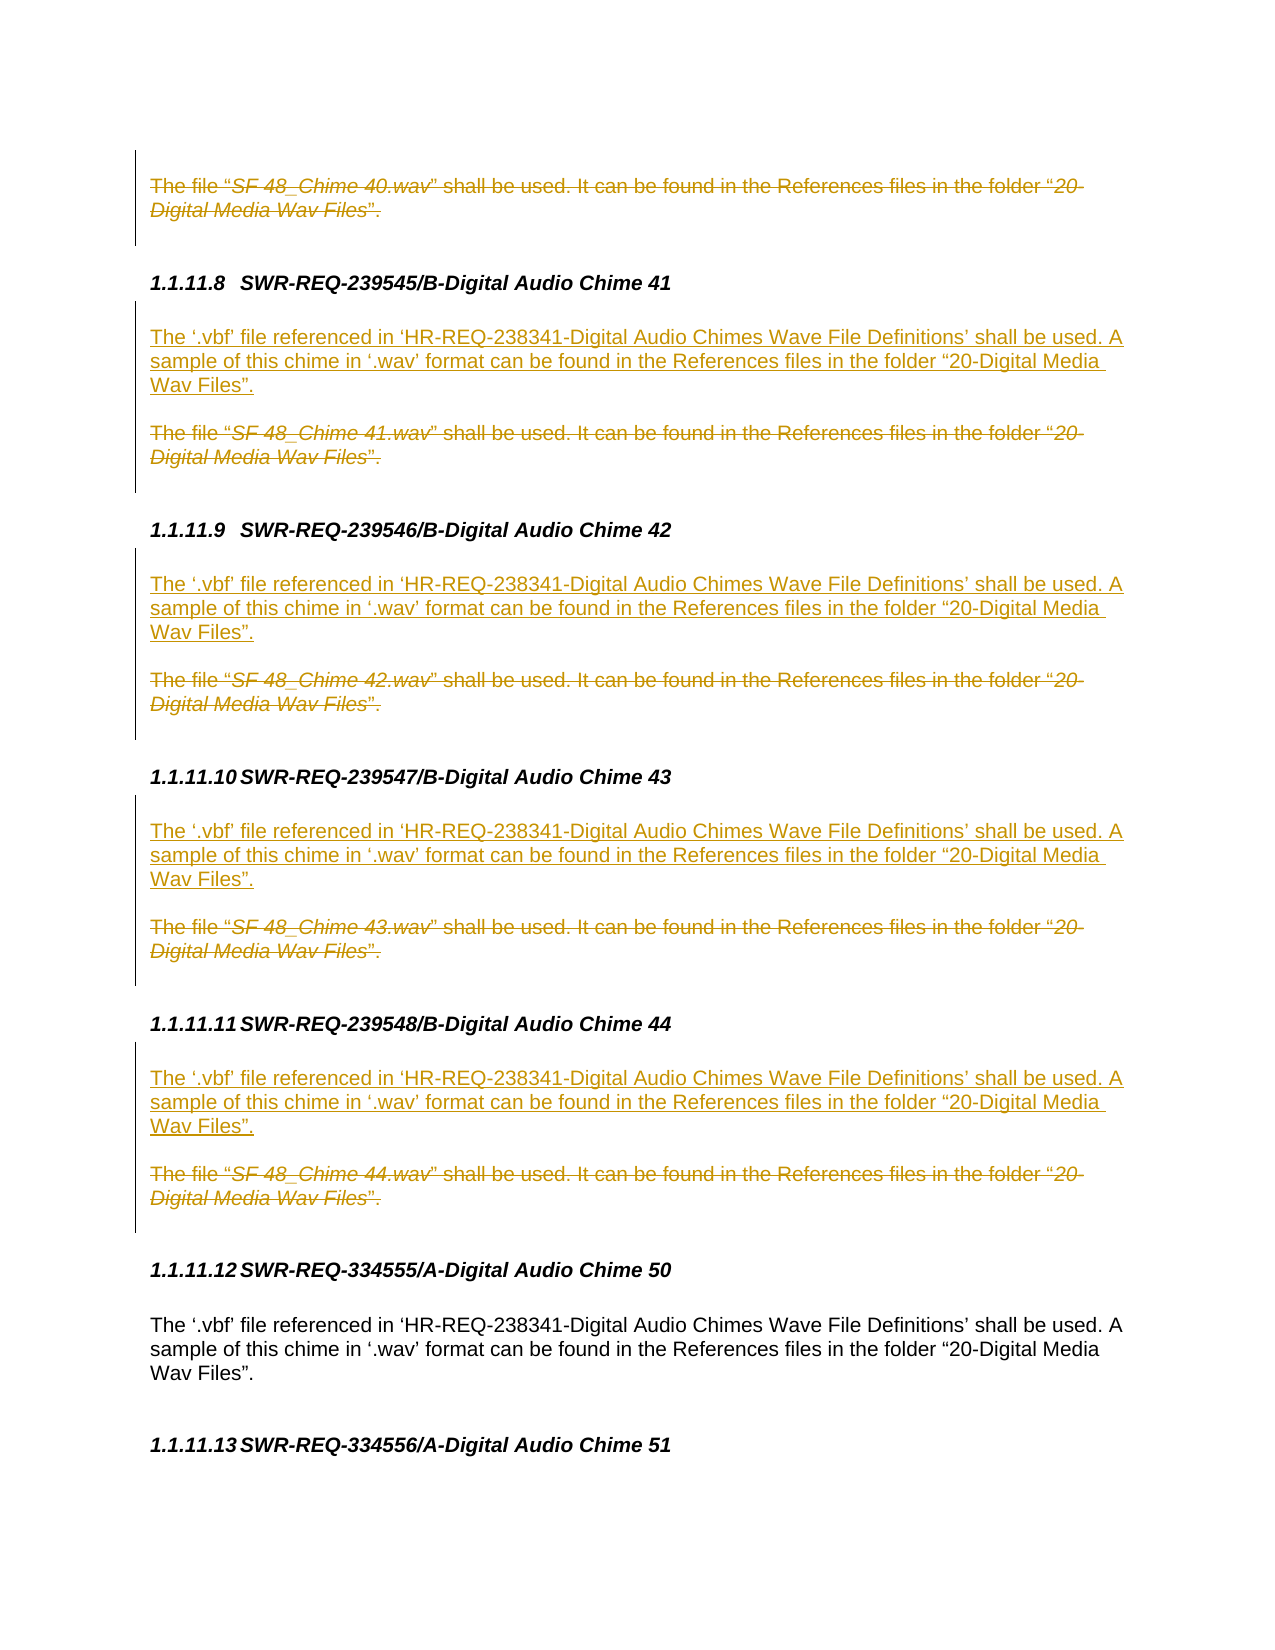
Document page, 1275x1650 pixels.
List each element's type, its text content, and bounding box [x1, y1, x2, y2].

subtitle SWR-REQ-239547/B-Digital Audio Chime 43 [150, 764, 1125, 788]
subtitle SWR-REQ-334556/A-Digital Audio Chime 51 [150, 1433, 1125, 1457]
subtitle SWR-REQ-239545/B-Digital Audio Chime 41 [150, 271, 1125, 295]
subtitle SWR-REQ-239546/B-Digital Audio Chime 42 [150, 518, 1125, 542]
subtitle SWR-REQ-239548/B-Digital Audio Chime 44 [150, 1011, 1125, 1035]
subtitle SWR-REQ-334555/A-Digital Audio Chime 50 [150, 1258, 1125, 1282]
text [150, 1312, 1125, 1384]
